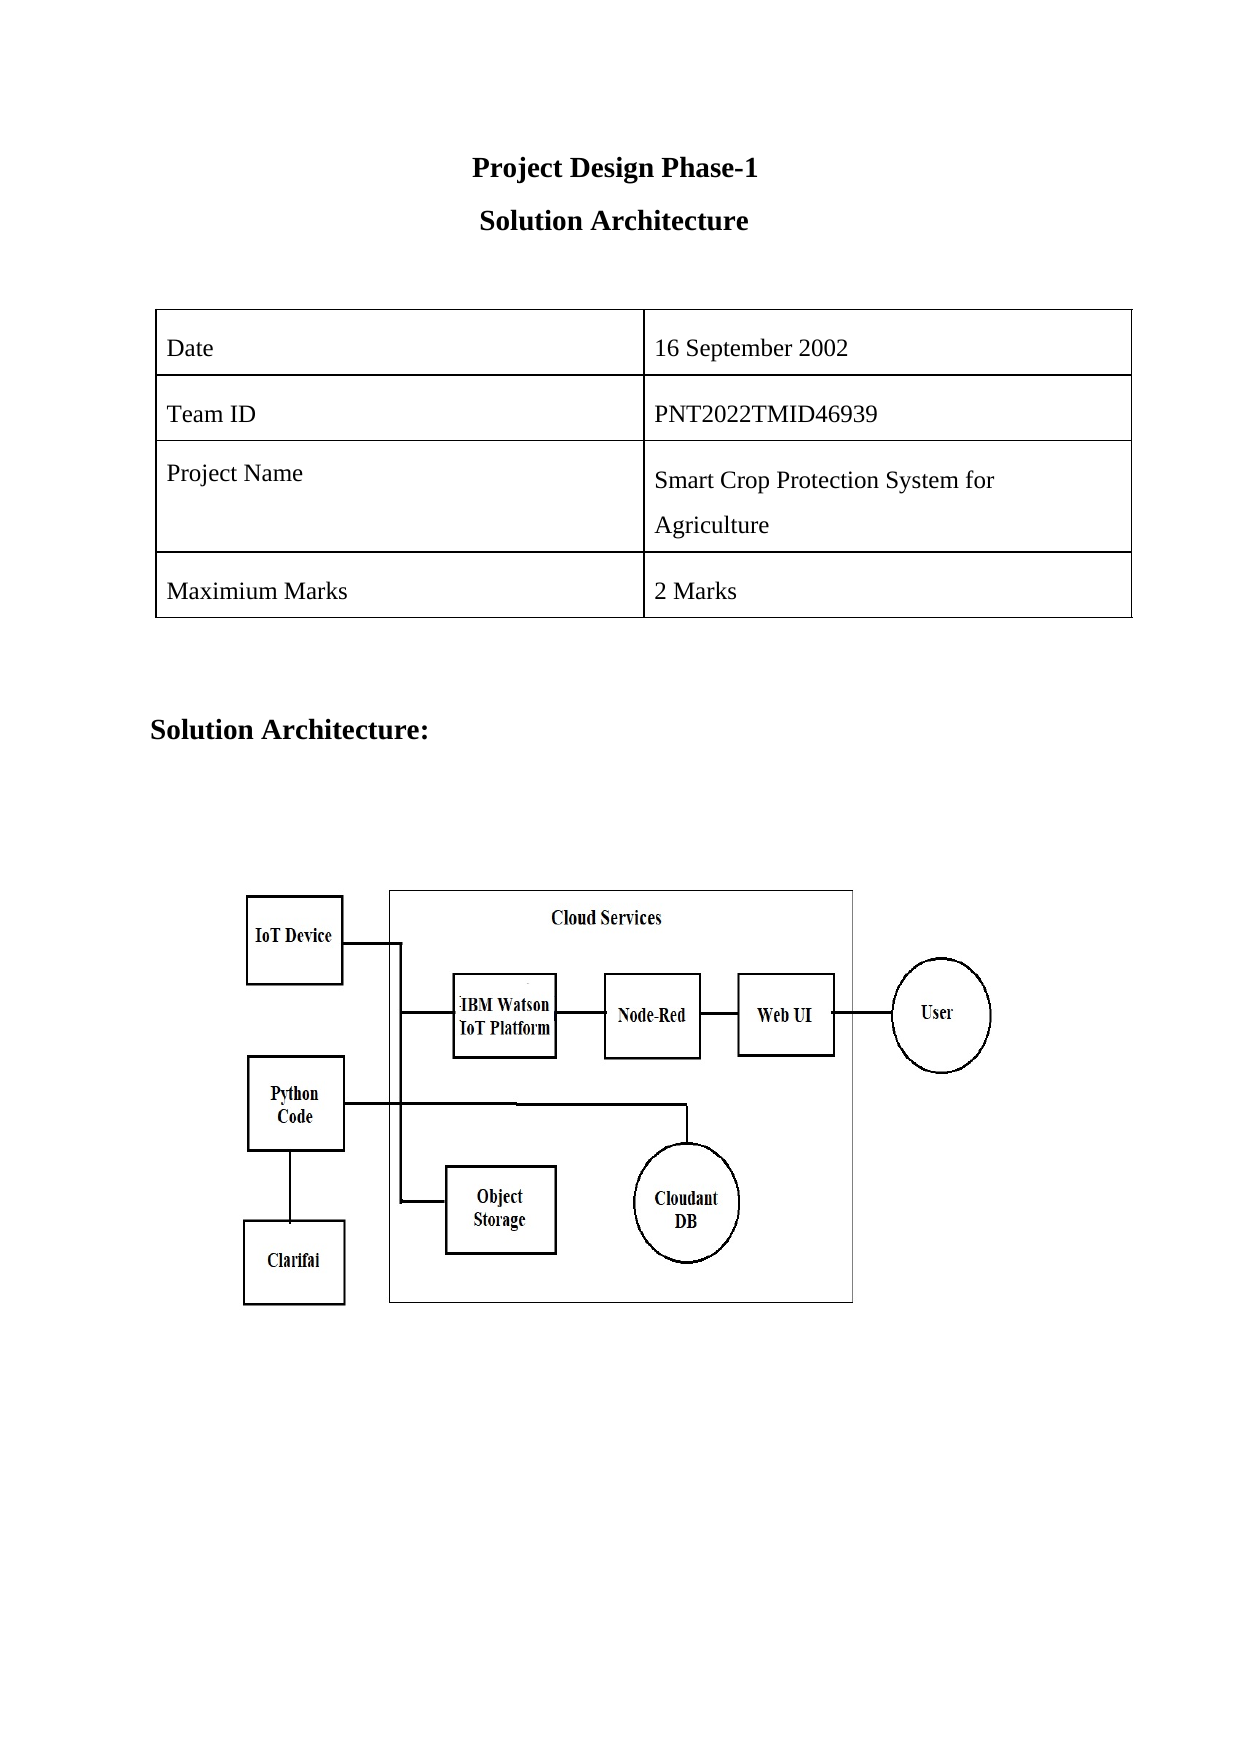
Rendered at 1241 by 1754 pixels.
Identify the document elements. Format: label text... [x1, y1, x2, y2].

text Solution Architecture [375, 203, 1090, 236]
table_header Date [157, 310, 643, 374]
text Solution Architecture: [150, 712, 1090, 746]
table_cell Smart Crop Protection System for Agriculture [645, 441, 1131, 551]
picture [0, 814, 1241, 1391]
table_header 16 September 2002 [645, 310, 1131, 374]
text Project Design Phase-1 [450, 150, 1090, 183]
table_cell 2 Marks [645, 553, 1131, 617]
table_cell Project Name [157, 441, 643, 551]
table_cell Maximium Marks [157, 553, 643, 617]
table_cell Team ID [157, 376, 643, 440]
table_cell PNT2022TMID46939 [645, 376, 1131, 440]
